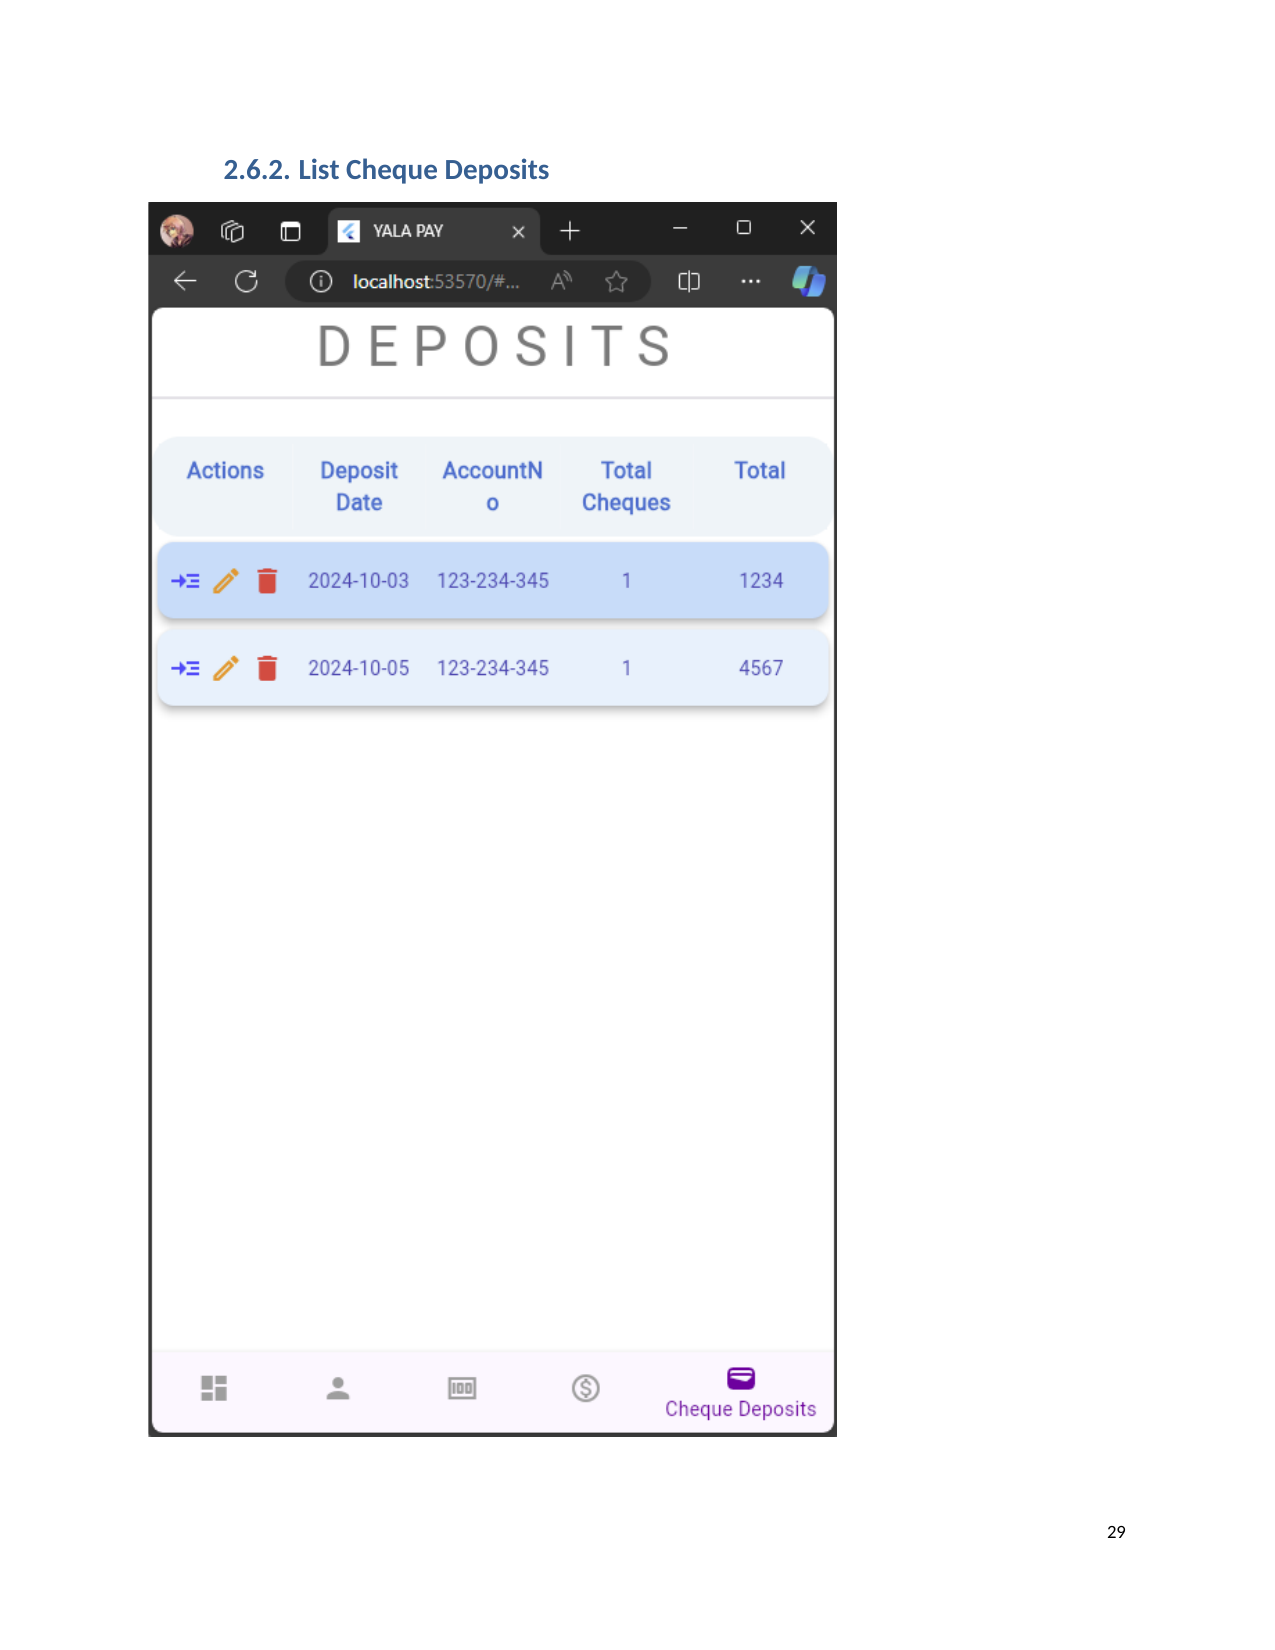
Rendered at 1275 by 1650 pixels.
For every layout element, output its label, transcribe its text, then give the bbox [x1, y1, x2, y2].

subtitle List Cheque Deposits [223, 151, 1154, 187]
picture [148, 202, 837, 1437]
